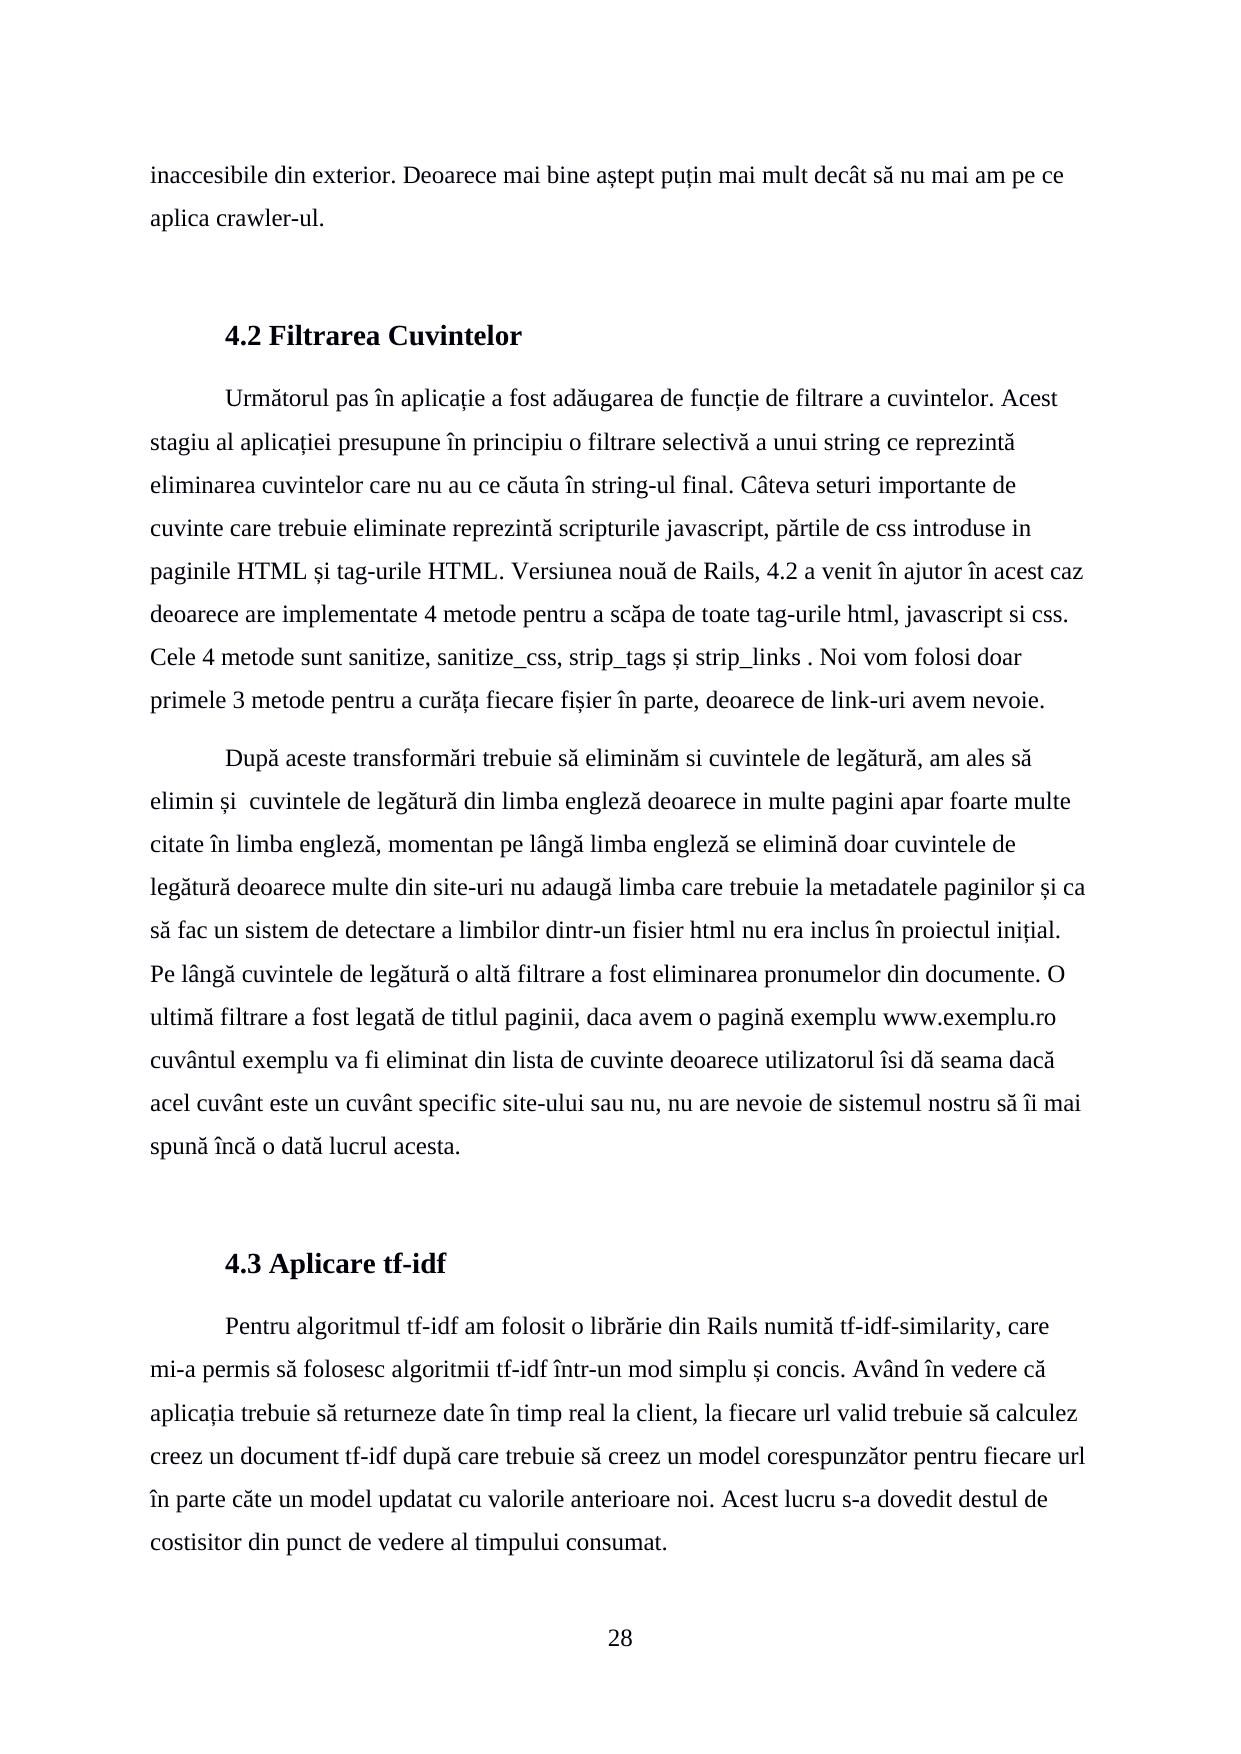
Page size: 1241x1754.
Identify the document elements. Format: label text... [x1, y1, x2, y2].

text 4.3 Aplicare tf-idf [150, 1247, 1090, 1280]
text Pentru algoritmul tf-idf am folosit o librărie din Rails numită tf-idf-similarity, care mi-a permis să folosesc algoritmii tf-idf într-un mod simplu și concis. Având în vedere că aplicația trebuie să returneze date în timp real la client, la fiecare url valid trebuie să calculez creez un document tf-idf după care trebuie să creez un model corespunzător pentru fiecare url în parte căte un model updatat cu valorile anterioare noi. Acest lucru s-a dovedit destul de costisitor din punct de vedere al timpului consumat. [150, 1311, 1090, 1556]
text Următorul pas în aplicație a fost adăugarea de funcție de filtrare a cuvintelor. Acest stagiu al aplicației presupune în principiu o filtrare selectivă a unui string ce reprezintă eliminarea cuvintelor care nu au ce căuta în string-ul final. Câteva seturi importante de cuvinte care trebuie eliminate reprezintă scripturile javascript, părtile de css introduse in paginile HTML și tag-urile HTML. Versiunea nouă de Rails, 4.2 a venit în ajutor în acest caz deoarece are implementate 4 metode pentru a scăpa de toate tag-urile html, javascript si css. Cele 4 metode sunt sanitize, sanitize_css, strip_tags și strip_links . Noi vom folosi doar primele 3 metode pentru a curăța fiecare fișier în parte, deoarece de link-uri avem nevoie. [150, 383, 1090, 714]
text 4.2 Filtrarea Cuvintelor [150, 318, 1090, 352]
text După aceste transformări trebuie să eliminăm si cuvintele de legătură, am ales să elimin și cuvintele de legătură din limba engleză deoarece in multe pagini apar foarte multe citate în limba engleză, momentan pe lângă limba engleză se elimină doar cuvintele de legătură deoarece multe din site-uri nu adaugă limba care trebuie la metadatele paginilor și ca să fac un sistem de detectare a limbilor dintr-un fisier html nu era inclus în proiectul inițial. Pe lângă cuvintele de legătură o altă filtrare a fost eliminarea pronumelor din documente. O ultimă filtrare a fost legată de titlul paginii, daca avem o pagină exemplu www.exemplu.ro cuvântul exemplu va fi eliminat din lista de cuvinte deoarece utilizatorul îsi dă seama dacă acel cuvânt este un cuvânt specific site-ului sau nu, nu are nevoie de sistemul nostru să îi mai spună încă o dată lucrul acesta. [150, 743, 1090, 1160]
